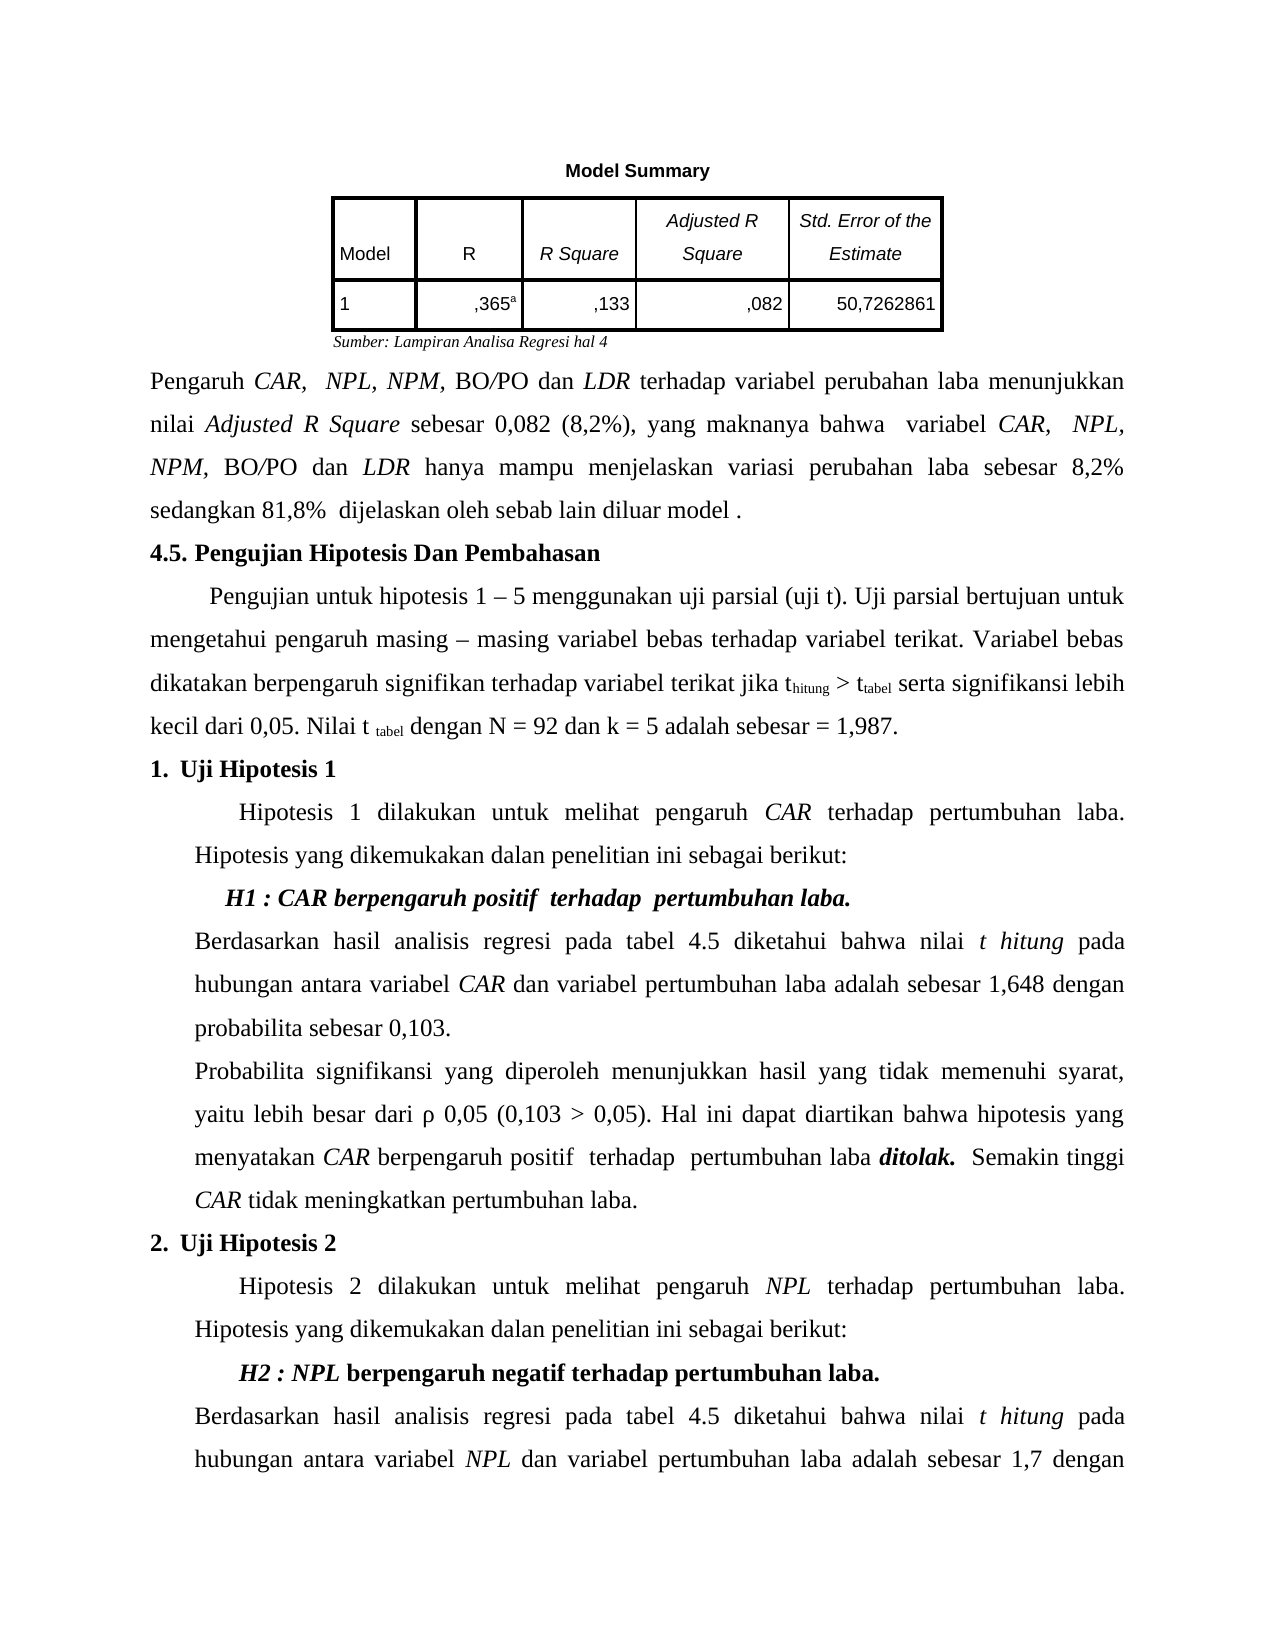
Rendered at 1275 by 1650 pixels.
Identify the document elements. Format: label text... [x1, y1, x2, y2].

list Hipotesis 2 dilakukan untuk melihat pengaruh NPL terhadap pertumbuhan laba. Hipotesis yang dikemukakan dalan penelitian ini sebagai berikut: [194, 1271, 1125, 1343]
list Probabilita signifikansi yang diperoleh menunjukkan hasil yang tidak memenuhi syarat, yaitu lebih besar dari ρ 0,05 (0,103 > 0,05). Hal ini dapat diartikan bahwa hipotesis yang menyatakan CAR berpengaruh positif terhadap pertumbuhan laba ditolak. Semakin tinggi CAR tidak meningkatkan pertumbuhan laba. [194, 1056, 1125, 1214]
text H2 : NPL berpengaruh negatif terhadap pertumbuhan laba. [150, 1358, 1125, 1386]
table_header Model Summary [333, 150, 942, 196]
list Pengujian Hipotesis Dan Pembahasan [150, 538, 1125, 567]
table_cell ,133 [524, 282, 635, 328]
table_cell R [418, 200, 521, 278]
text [194, 1401, 1125, 1473]
table_cell ,365a [418, 282, 521, 328]
list Uji Hipotesis 2 [150, 1228, 1125, 1257]
table_cell 1 [335, 282, 414, 328]
list Uji Hipotesis 1 [150, 754, 1125, 783]
table_cell Adjusted R Square [637, 200, 788, 278]
text Pengaruh CAR, NPL, NPM, BO/PO dan LDR terhadap variabel perubahan laba menunjukkan nilai Adjusted R Square sebesar 0,082 (8,2%), yang maknanya bahwa variabel CAR, NPL, NPM, BO/PO dan LDR hanya mampu menjelaskan variasi perubahan laba sebesar 8,2% sedangkan 81,8% dijelaskan oleh sebab lain diluar model . [150, 366, 1125, 524]
table_cell Model [335, 200, 414, 278]
table_cell Sumber: Lampiran Analisa Regresi hal 4 [333, 332, 942, 366]
table_cell R Square [524, 200, 635, 278]
list Hipotesis 1 dilakukan untuk melihat pengaruh CAR terhadap pertumbuhan laba. Hipotesis yang dikemukakan dalan penelitian ini sebagai berikut: [194, 797, 1125, 869]
table_cell ,082 [637, 282, 788, 328]
list Berdasarkan hasil analisis regresi pada tabel 4.5 diketahui bahwa nilai t hitung pada hubungan antara variabel CAR dan variabel pertumbuhan laba adalah sebesar 1,648 dengan probabilita sebesar 0,103. [194, 926, 1125, 1041]
text H1 : CAR berpengaruh positif terhadap pertumbuhan laba. [150, 883, 1125, 912]
table_cell Std. Error of the Estimate [790, 200, 940, 278]
list Pengujian untuk hipotesis 1 – 5 menggunakan uji parsial (uji t). Uji parsial bertujuan untuk mengetahui pengaruh masing – masing variabel bebas terhadap variabel terikat. Variabel bebas dikatakan berpengaruh signifikan terhadap variabel terikat jika thitung > ttabel serta signifikansi lebih kecil dari 0,05. Nilai t tabel dengan N = 92 dan k = 5 adalah sebesar = 1,987. [150, 581, 1125, 739]
table_cell 50,7262861 [790, 282, 940, 328]
